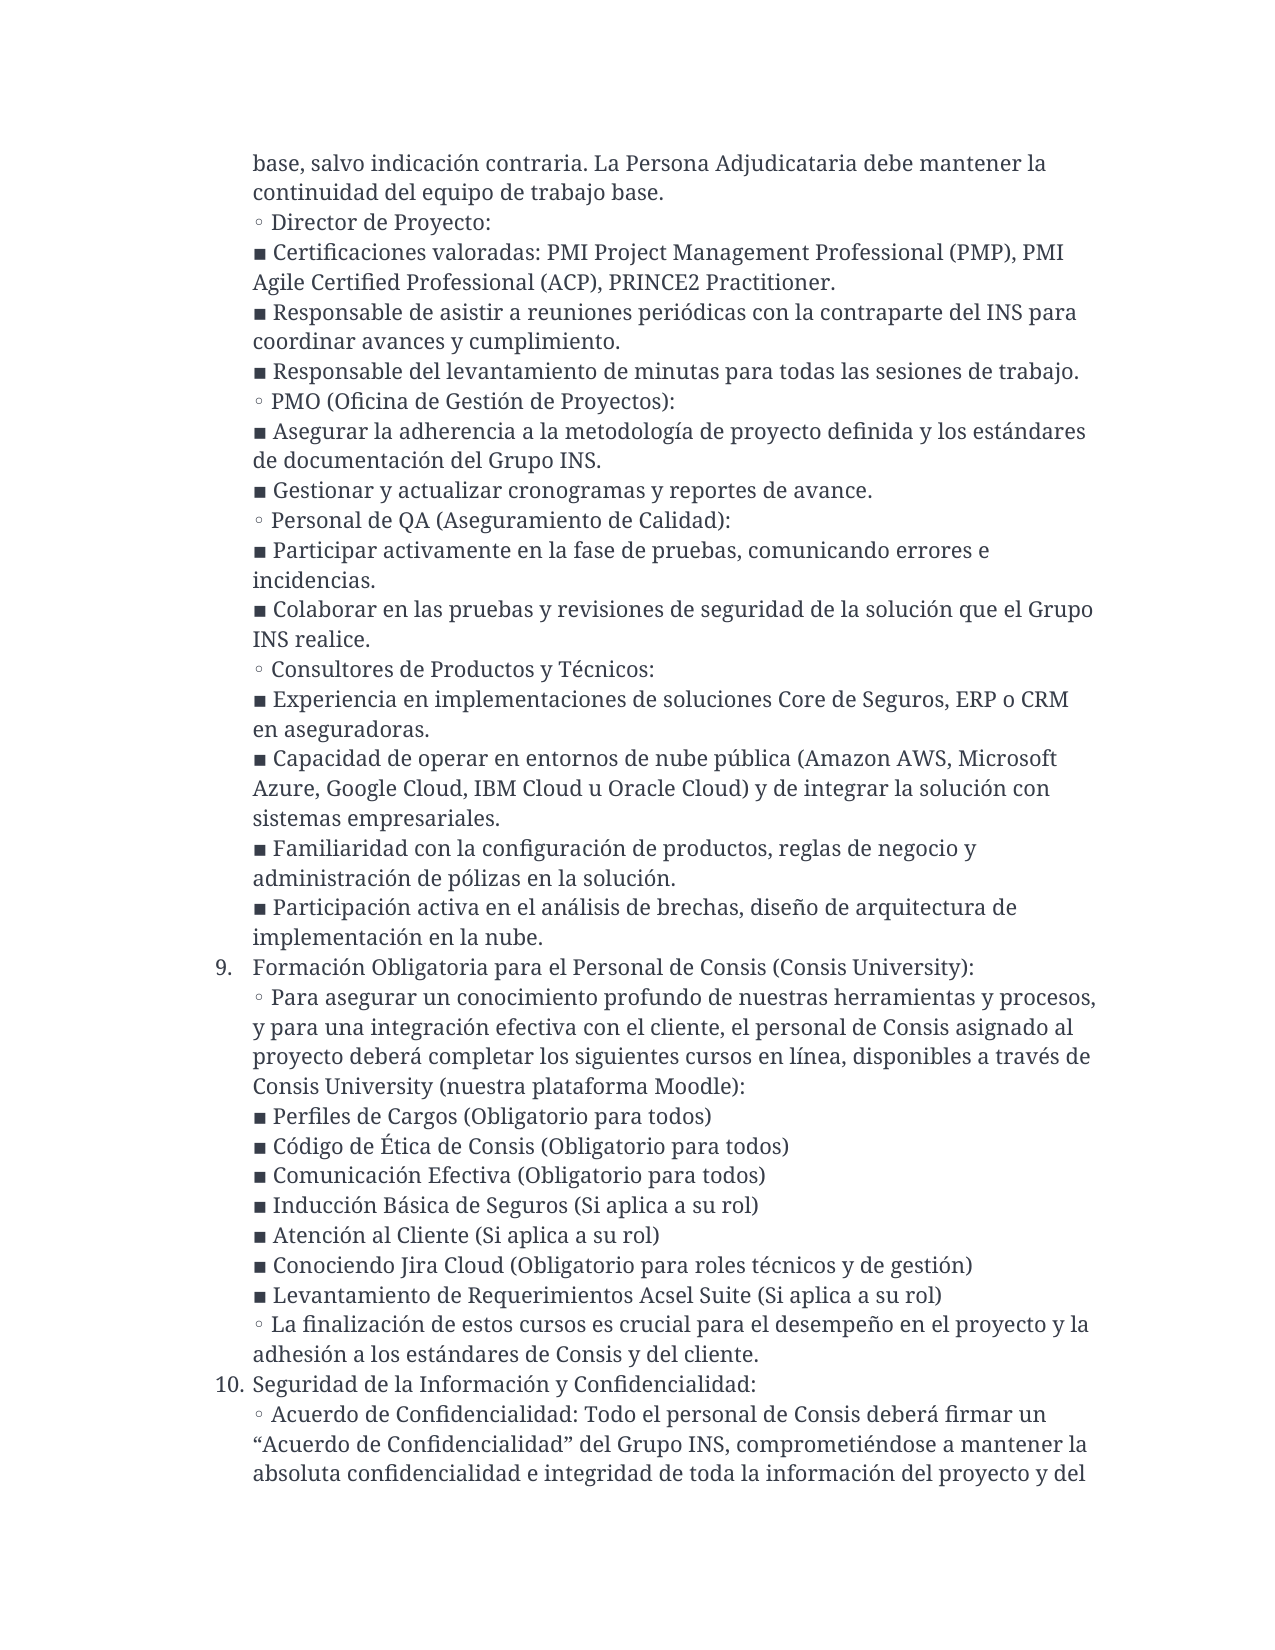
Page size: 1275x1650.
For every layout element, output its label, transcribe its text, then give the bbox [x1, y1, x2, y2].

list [215, 148, 1098, 952]
list Formación Obligatoria para el Personal de Consis (Consis University): ◦ Para asegurar un conocimiento profundo de nuestras herramientas y procesos, y para una integración efectiva con el cliente, el personal de Consis asignado al proyecto deberá completar los siguientes cursos en línea, disponibles a través de Consis University (nuestra plataforma Moodle): ▪ Perfiles de Cargos (Obligatorio para todos) ▪ Código de Ética de Consis (Obligatorio para todos) ▪ Comunicación Efectiva (Obligatorio para todos) ▪ Inducción Básica de Seguros (Si aplica a su rol) ▪ Atención al Cliente (Si aplica a su rol) ▪ Conociendo Jira Cloud (Obligatorio para roles técnicos y de gestión) ▪ Levantamiento de Requerimientos Acsel Suite (Si aplica a su rol) ◦ La finalización de estos cursos es crucial para el desempeño en el proyecto y la adhesión a los estándares de Consis y del cliente. [215, 952, 1098, 1369]
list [215, 1369, 1098, 1488]
